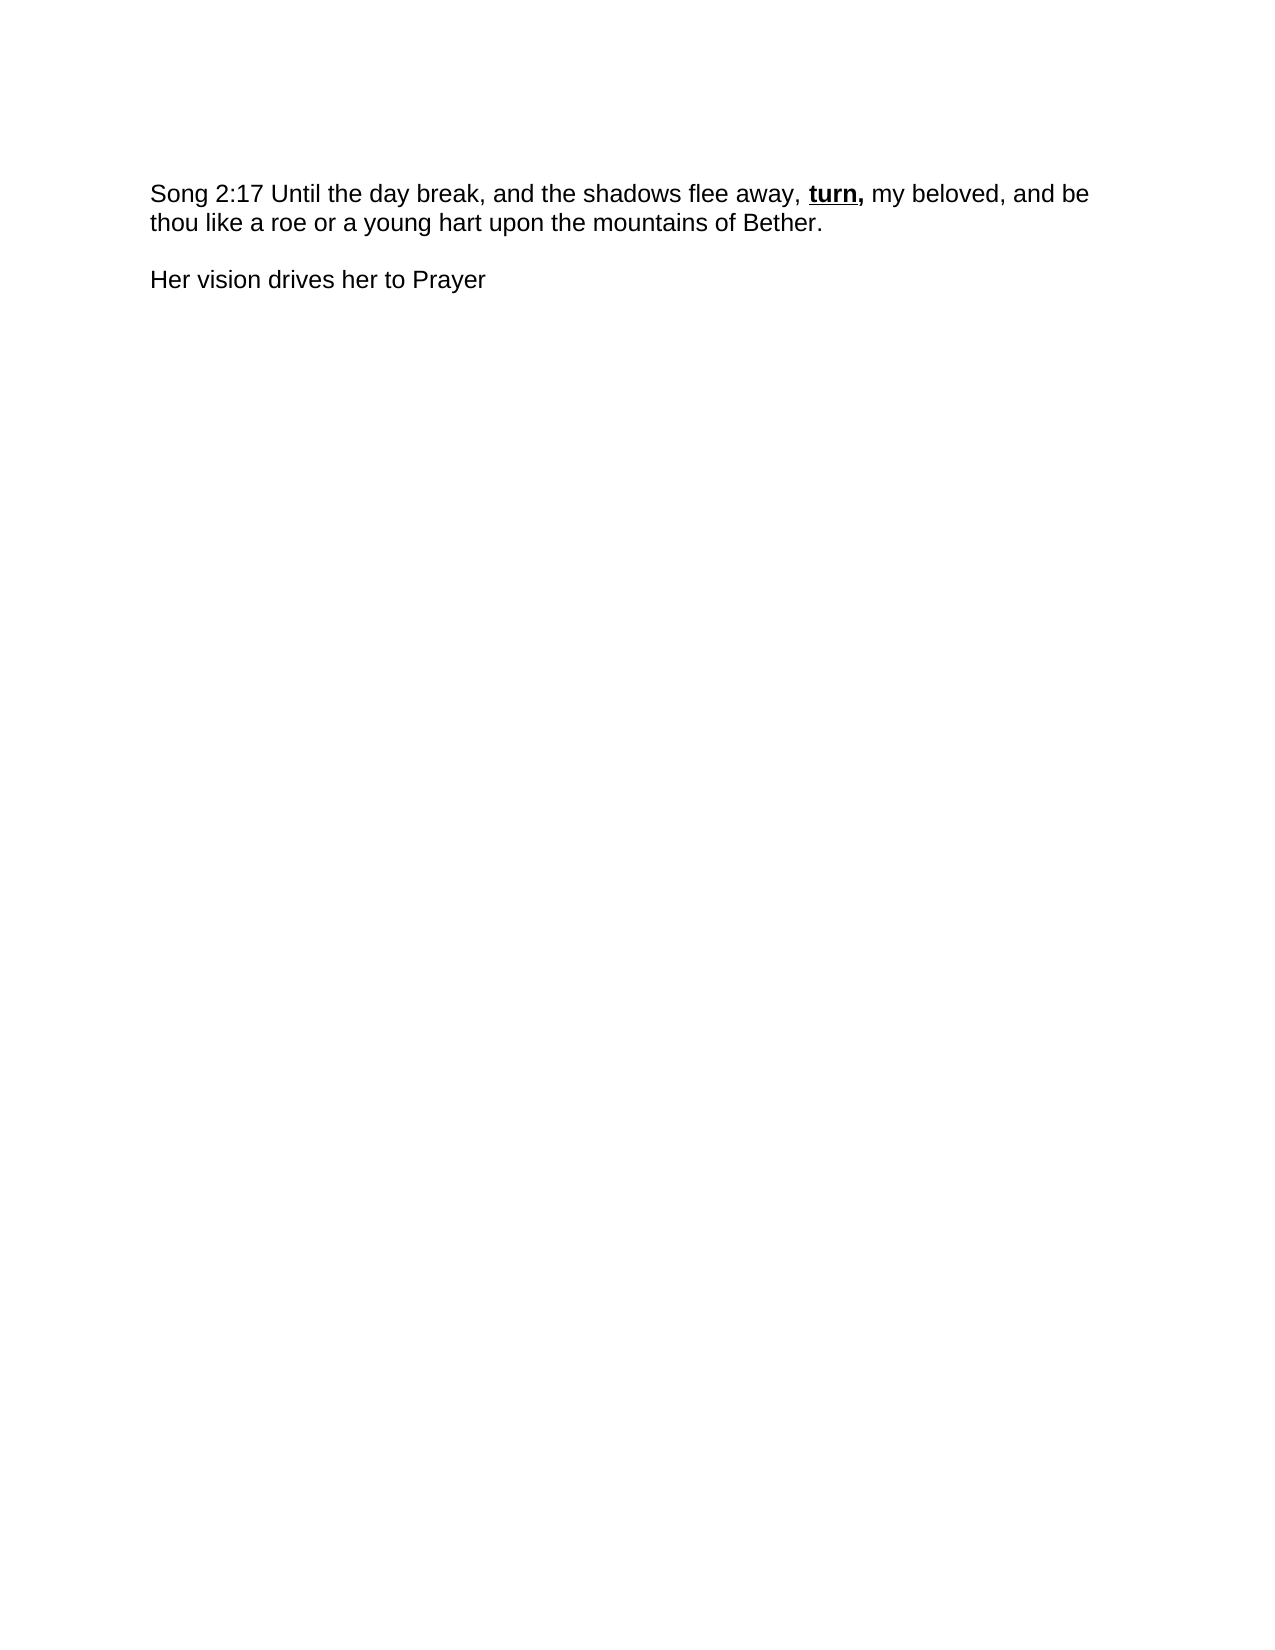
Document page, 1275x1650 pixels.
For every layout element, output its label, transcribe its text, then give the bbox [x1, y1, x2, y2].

text Her vision drives her to Prayer [150, 265, 1125, 294]
text Song 2:17 Until the day break, and the shadows flee away, turn, my beloved, and be thou like a roe or a young hart upon the mountains of Bether. [150, 179, 1125, 236]
